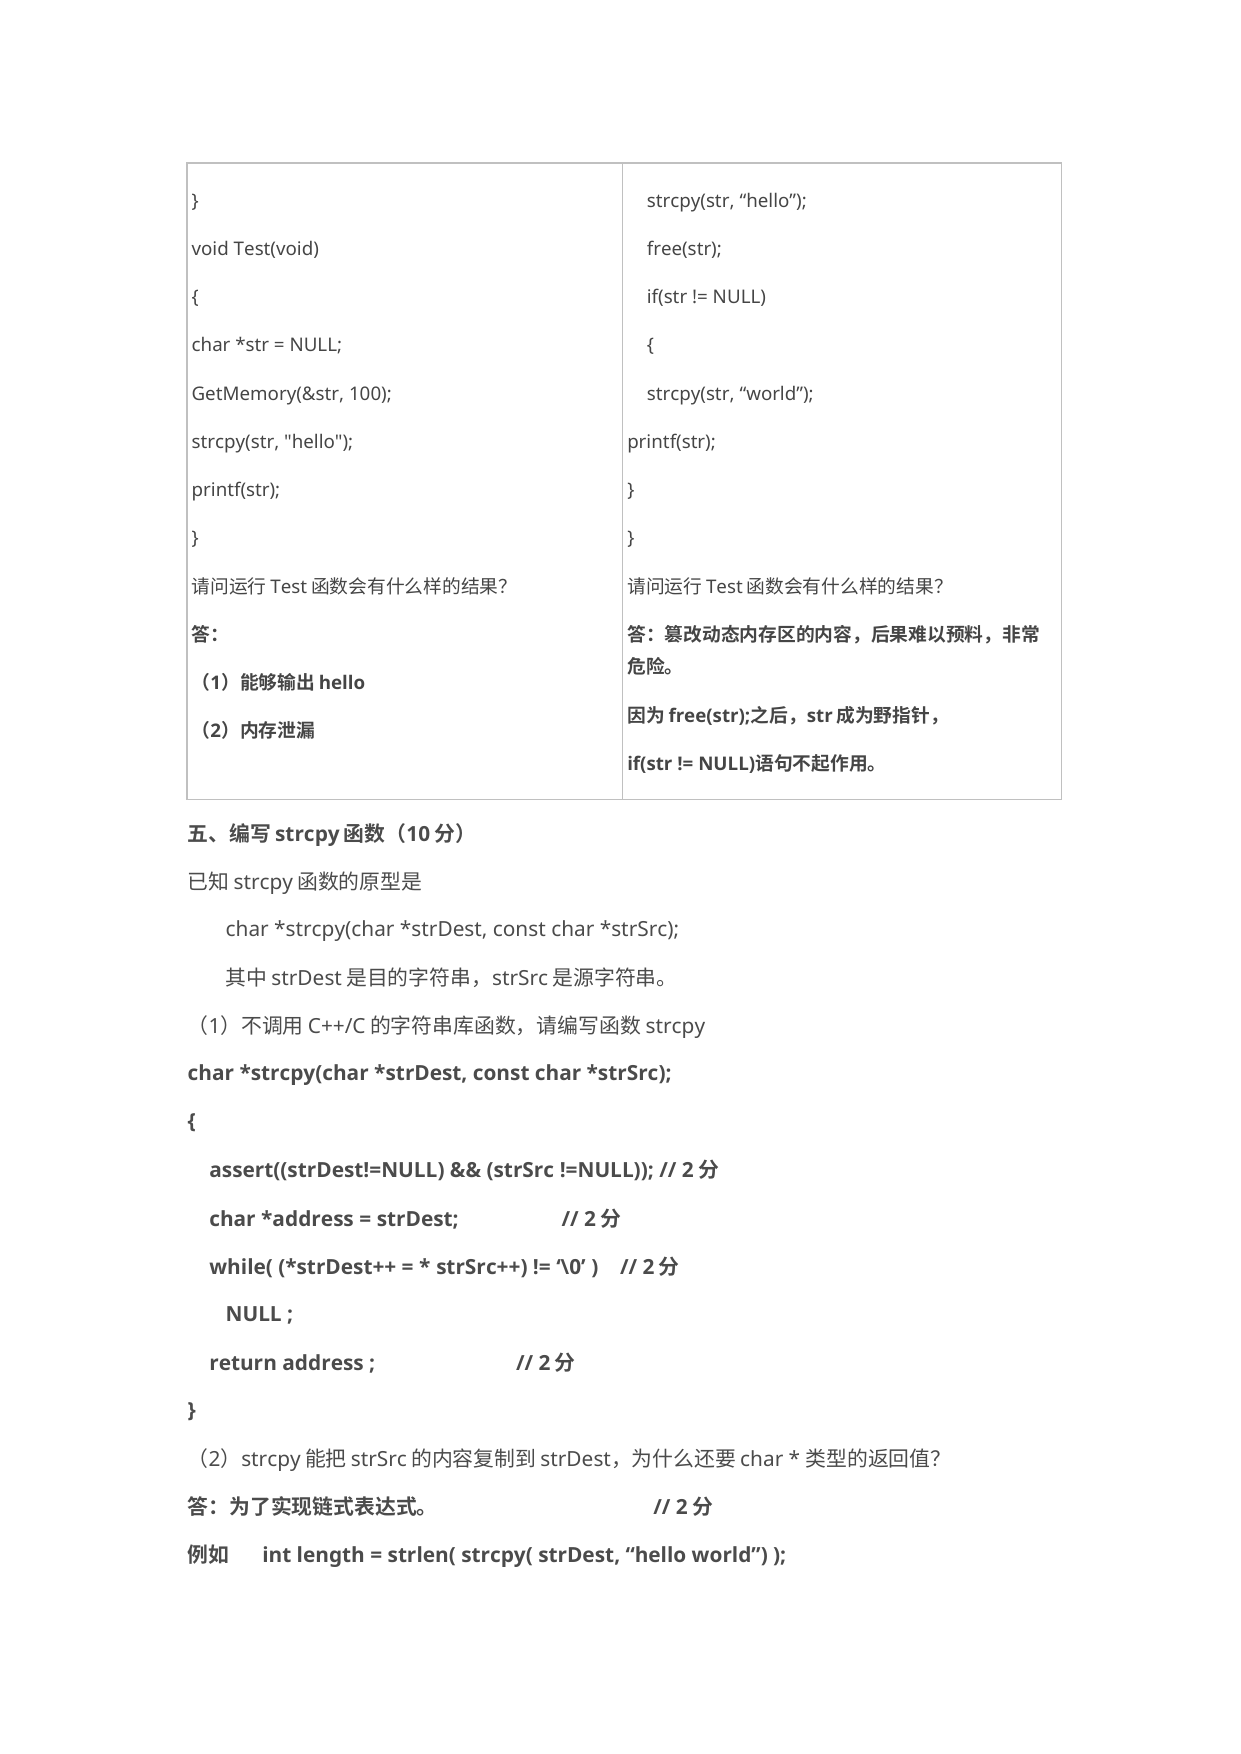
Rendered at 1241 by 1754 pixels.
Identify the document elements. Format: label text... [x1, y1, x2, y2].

text 答：为了实现链式表达式。 // 2分 [187, 1489, 1053, 1522]
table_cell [623, 164, 1061, 798]
text return address ; // 2分 [187, 1345, 1053, 1378]
text while( (*strDest++ = * strSrc++) != ‘\0’ ) // 2分 [187, 1249, 1053, 1281]
text （1）不调用C++/C的字符串库函数，请编写函数 strcpy [187, 1008, 1053, 1041]
text char *strcpy(char *strDest, const char *strSrc); [187, 912, 1053, 944]
text （2）strcpy能把strSrc的内容复制到strDest，为什么还要char * 类型的返回值？ [187, 1441, 1053, 1474]
text 已知strcpy函数的原型是 [187, 864, 1053, 896]
text } [187, 1393, 1053, 1426]
text 五、编写strcpy函数（10分） [187, 816, 1053, 848]
text assert((strDest!=NULL) && (strSrc !=NULL)); // 2分 [187, 1153, 1053, 1185]
text { [187, 1104, 1053, 1137]
text 其中strDest是目的字符串，strSrc是源字符串。 [187, 960, 1053, 993]
text NULL ; [187, 1297, 1053, 1329]
text char *strcpy(char *strDest, const char *strSrc); [187, 1056, 1053, 1089]
text 例如 int length = strlen( strcpy( strDest, “hello world”) ); [187, 1538, 1053, 1570]
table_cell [188, 164, 622, 798]
text char *address = strDest; // 2分 [187, 1201, 1053, 1233]
